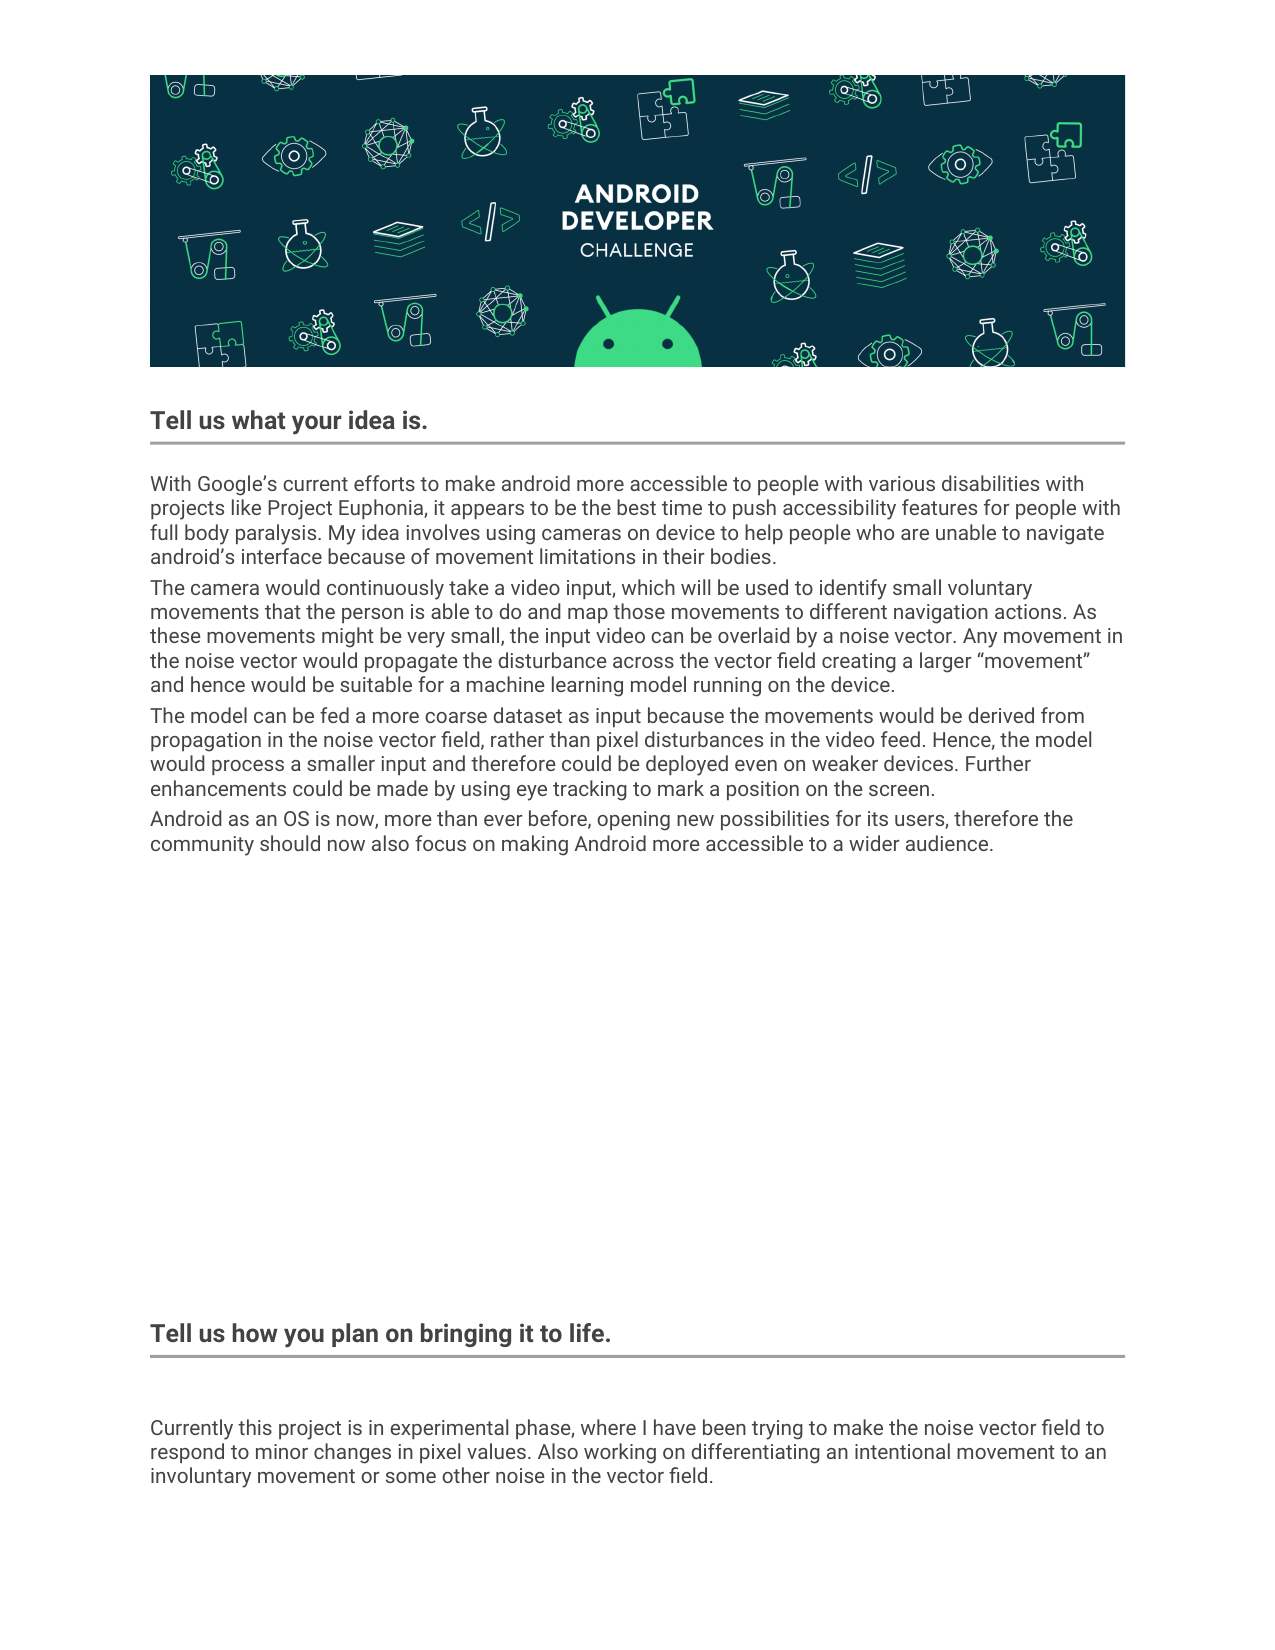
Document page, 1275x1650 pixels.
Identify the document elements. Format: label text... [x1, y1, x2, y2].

picture [150, 75, 1125, 367]
text Tell us how you plan on bringing it to life. [150, 1319, 1125, 1348]
text Tell us what your idea is. [150, 406, 1125, 435]
text With Google’s current efforts to make android more accessible to people with various disabilities with projects like Project Euphonia, it appears to be the best time to push accessibility features for people with full body paralysis. My idea involves using cameras on device to help people who are unable to navigate android’s interface because of movement limitations in their bodies. [150, 472, 1125, 569]
text Android as an OS is now, more than ever before, opening new possibilities for its users, therefore the community should now also focus on making Android more accessible to a wider audience. [150, 807, 1125, 856]
text The model can be fed a more coarse dataset as input because the movements would be derived from propagation in the noise vector field, rather than pixel disturbances in the video feed. Hence, the model would process a smaller input and therefore could be deployed even on weaker devices. Further enhancements could be made by using eye tracking to mark a position on the screen. [150, 704, 1125, 801]
text The camera would continuously take a video input, which will be used to identify small voluntary movements that the person is able to do and map those movements to different navigation actions. As these movements might be very small, the input video can be overlaid by a noise vector. Any movement in the noise vector would propagate the disturbance across the vector field creating a larger “movement” and hence would be suitable for a machine learning model running on the device. [150, 576, 1125, 697]
text Currently this project is in experimental phase, where I have been trying to make the noise vector field to respond to minor changes in pixel values. Also working on differentiating an intentional movement to an involuntary movement or some other noise in the vector field. [150, 1416, 1125, 1489]
